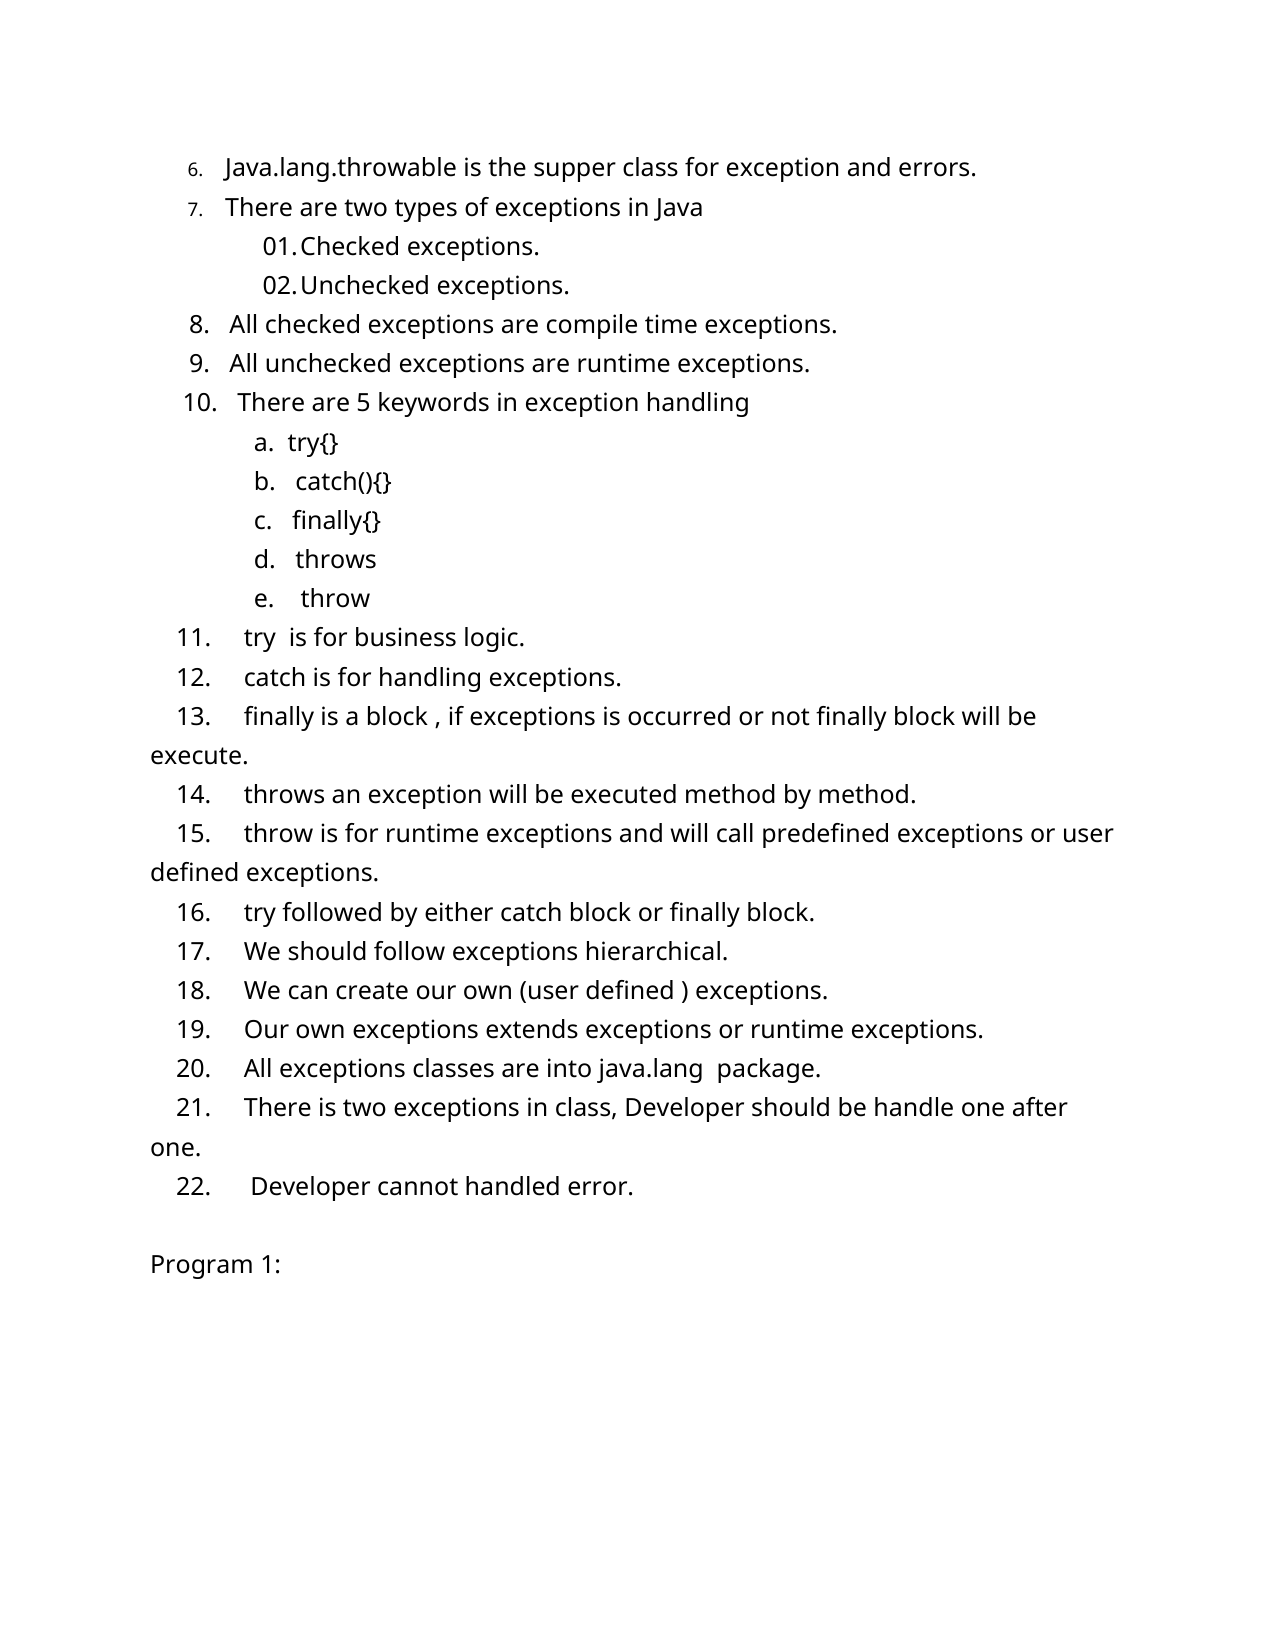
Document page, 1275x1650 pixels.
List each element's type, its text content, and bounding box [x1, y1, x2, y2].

text 17. We should follow exceptions hierarchical. [150, 933, 1125, 967]
text e. throw [150, 581, 1125, 615]
text Program 1: [150, 1247, 1125, 1281]
list There are two types of exceptions in Java [187, 189, 1125, 223]
text 19. Our own exceptions extends exceptions or runtime exceptions. [150, 1012, 1125, 1046]
text 14. throws an exception will be executed method by method. [150, 777, 1125, 811]
text c. finally{} [150, 502, 1125, 537]
text 8. All checked exceptions are compile time exceptions. [150, 307, 1125, 341]
text 9. All unchecked exceptions are runtime exceptions. [150, 346, 1125, 380]
text 10. There are 5 keywords in exception handling [150, 385, 1125, 419]
text 16. try followed by either catch block or finally block. [150, 894, 1125, 928]
text 22. Developer cannot handled error. [150, 1168, 1125, 1202]
text 12. catch is for handling exceptions. [150, 659, 1125, 693]
text 13. finally is a block , if exceptions is occurred or not finally block will be execute. [150, 698, 1125, 772]
text 11. try is for business logic. [150, 620, 1125, 654]
text 20. All exceptions classes are into java.lang package. [150, 1051, 1125, 1085]
list Java.lang.throwable is the supper class for exception and errors. [187, 150, 1125, 184]
list Unchecked exceptions. [262, 267, 1125, 302]
list Checked exceptions. [262, 228, 1125, 262]
text b. catch(){} [150, 463, 1125, 497]
text 18. We can create our own (user defined ) exceptions. [150, 972, 1125, 1007]
text a. try{} [150, 424, 1125, 458]
text 21. There is two exceptions in class, Developer should be handle one after one. [150, 1090, 1125, 1163]
text 15. throw is for runtime exceptions and will call predefined exceptions or user defined exceptions. [150, 816, 1125, 889]
text d. throws [150, 542, 1125, 576]
